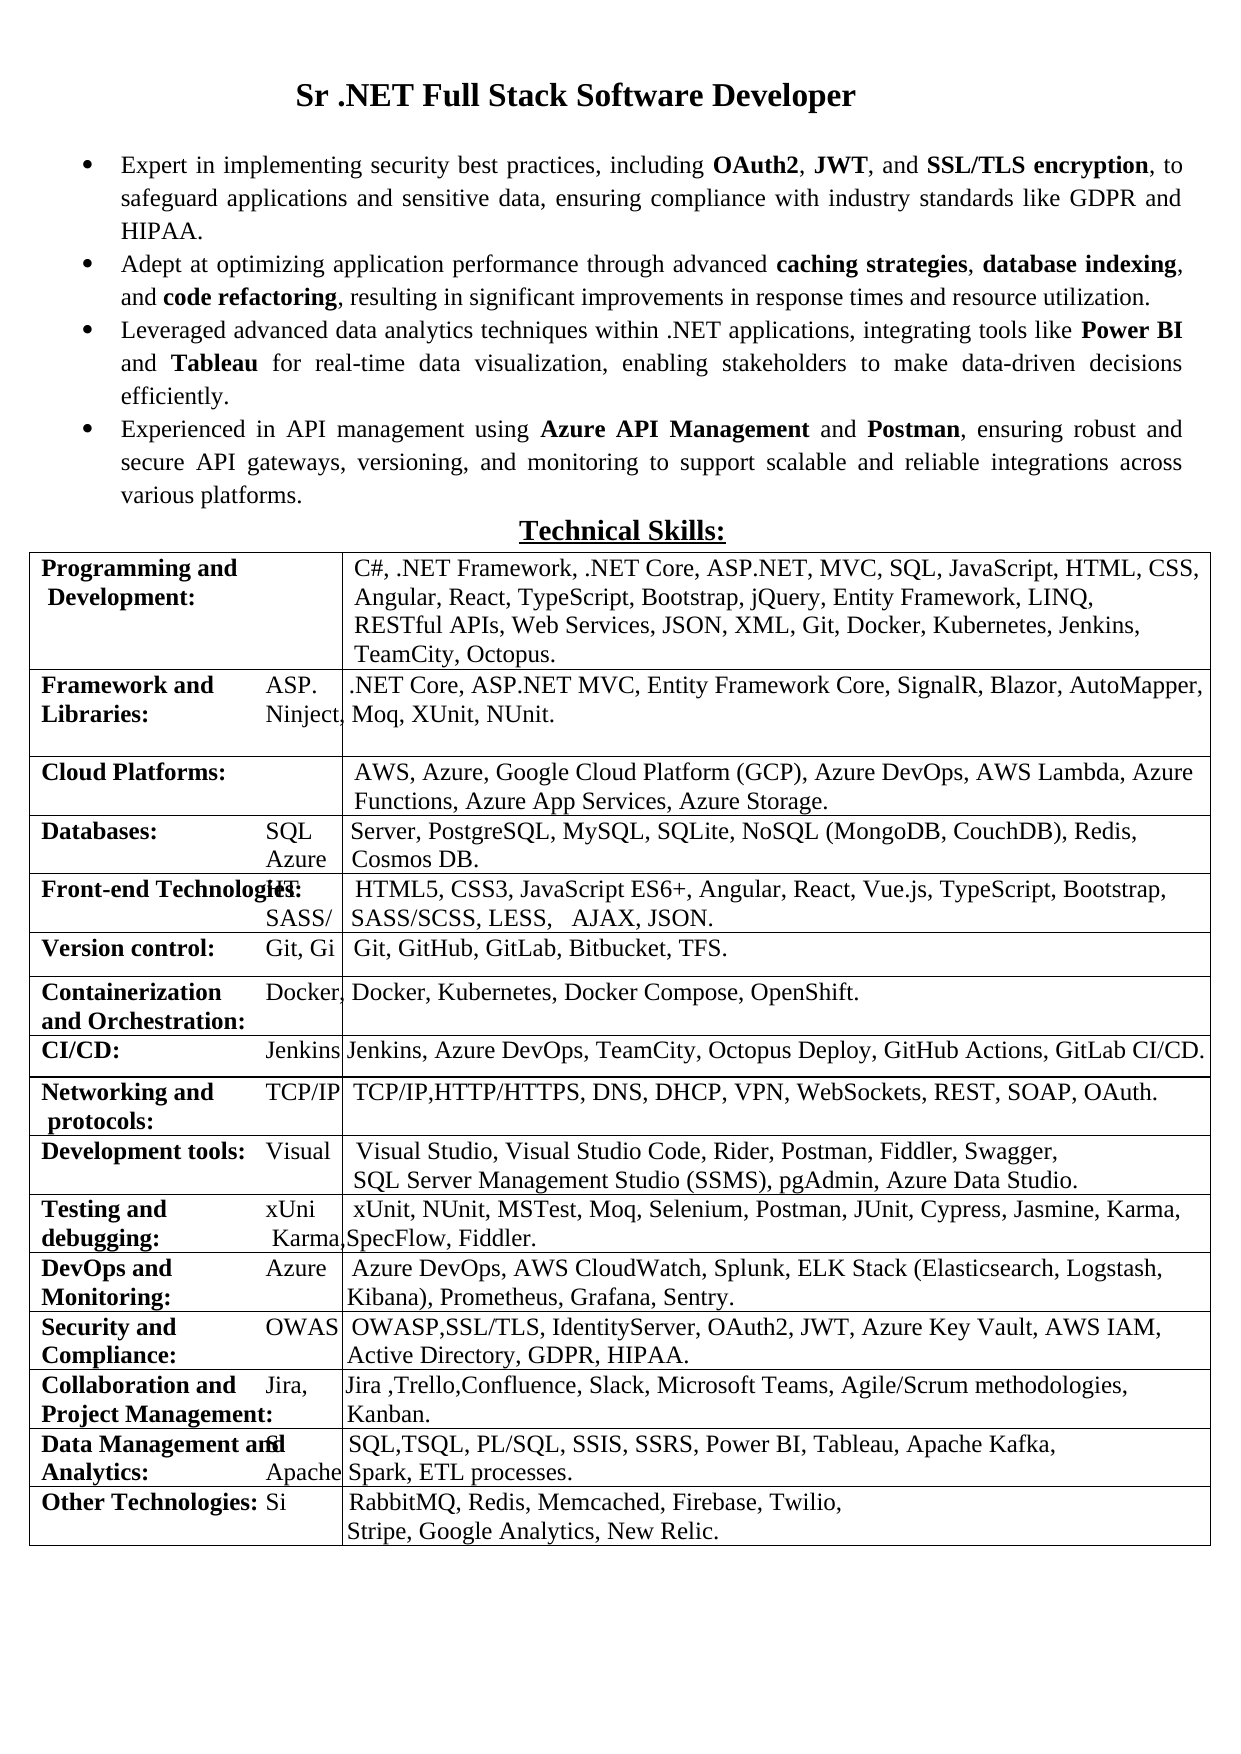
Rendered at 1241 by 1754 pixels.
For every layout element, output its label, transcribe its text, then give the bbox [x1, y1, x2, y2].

table_cell SQL Server, PostgreSQL, MySQL, SQLite, NoSQL (MongoDB, CouchDB), Redis, Azure Cosmos DB. [343, 816, 1210, 873]
list Experienced in API management using Azure API Management and Postman, ensuring robust and secure API gateways, versioning, and monitoring to support scalable and reliable integrations across various platforms. [83, 414, 1183, 509]
table_cell Jira, Jira ,Trello,Confluence, Slack, Microsoft Teams, Agile/Scrum methodologies, Kanban. [343, 1370, 1210, 1428]
list Expert in implementing security best practices, including OAuth2, JWT, and SSL/TLS encryption, to safeguard applications and sensitive data, ensuring compliance with industry standards like GDPR and HIPAA. [83, 150, 1183, 245]
table_cell Framework and Libraries: [30, 670, 342, 756]
table_cell xUni xUnit, NUnit, MSTest, Moq, Selenium, Postman, JUnit, Cypress, Jasmine, Karma, Karma,SpecFlow, Fiddler. [343, 1195, 1210, 1252]
list Adept at optimizing application performance through advanced caching strategies, database indexing, and code refactoring, resulting in significant improvements in response times and resource utilization. [83, 249, 1183, 311]
table_cell Git, Gi Git, GitHub, GitLab, Bitbucket, TFS. [343, 933, 1210, 976]
table_cell Containerization and Orchestration: [30, 977, 342, 1034]
table_cell Testing and debugging: [30, 1195, 342, 1252]
table_cell Jenkins Jenkins, Azure DevOps, TeamCity, Octopus Deploy, GitHub Actions, GitLab CI/CD. [343, 1036, 1210, 1076]
table_cell Azure Azure DevOps, AWS CloudWatch, Splunk, ELK Stack (Elasticsearch, Logstash, Kibana), Prometheus, Grafana, Sentry. [343, 1253, 1210, 1311]
table_cell Data Management and Analytics: [30, 1429, 342, 1486]
table_cell Databases: [30, 816, 342, 873]
table_header Programming and Development: [30, 553, 342, 669]
list Leveraged advanced data analytics techniques within .NET applications, integrating tools like Power BI and Tableau for real-time data visualization, enabling stakeholders to make data-driven decisions efficiently. [83, 315, 1183, 410]
table_cell Other Technologies: [30, 1487, 342, 1545]
table_cell Si RabbitMQ, Redis, Memcached, Firebase, Twilio, Stripe, Google Analytics, New Relic. [343, 1487, 1210, 1545]
table_cell Visual Visual Studio, Visual Studio Code, Rider, Postman, Fiddler, Swagger, SQL Server Management Studio (SSMS), pgAdmin, Azure Data Studio. [343, 1136, 1210, 1193]
table_cell ASP. .NET Core, ASP.NET MVC, Entity Framework Core, SignalR, Blazor, AutoMapper, Ninject, Moq, XUnit, NUnit. [343, 670, 1210, 756]
table_cell Front-end Technologies: [30, 874, 342, 932]
table_cell AWS, Azure, Google Cloud Platform (GCP), Azure DevOps, AWS Lambda, Azure Functions, Azure App Services, Azure Storage. [343, 757, 1210, 815]
table_cell TCP/IP TCP/IP,HTTP/HTTPS, DNS, DHCP, VPN, WebSockets, REST, SOAP, OAuth. [343, 1078, 1210, 1135]
table_cell HT HTML5, CSS3, JavaScript ES6+, Angular, React, Vue.js, TypeScript, Bootstrap, SASS/ SASS/SCSS, LESS, AJAX, JSON. [343, 874, 1210, 932]
table_cell Collaboration and Project Management: [30, 1370, 342, 1428]
text Technical Skills: [61, 513, 1183, 547]
table_cell DevOps and Monitoring: [30, 1253, 342, 1311]
table_cell CI/CD: [30, 1036, 342, 1076]
table_cell Networking and protocols: [30, 1078, 342, 1135]
table_cell Version control: [30, 933, 342, 976]
table_cell Security and Compliance: [30, 1312, 342, 1369]
table_cell Docker, Docker, Kubernetes, Docker Compose, OpenShift. [343, 977, 1210, 1034]
table_header C#, .NET Framework, .NET Core, ASP.NET, MVC, SQL, JavaScript, HTML, CSS, Angular, React, TypeScript, Bootstrap, jQuery, Entity Framework, LINQ, RESTful APIs, Web Services, JSON, XML, Git, Docker, Kubernetes, Jenkins, TeamCity, Octopus. [343, 553, 1210, 669]
table_cell Cloud Platforms: [30, 757, 342, 815]
table_cell OWAS OWASP,SSL/TLS, IdentityServer, OAuth2, JWT, Azure Key Vault, AWS IAM, Active Directory, GDPR, HIPAA. [343, 1312, 1210, 1369]
table_cell S SQL,TSQL, PL/SQL, SSIS, SSRS, Power BI, Tableau, Apache Kafka, Apache Spark, ETL processes. [343, 1429, 1210, 1486]
table_cell Development tools: [30, 1136, 342, 1193]
